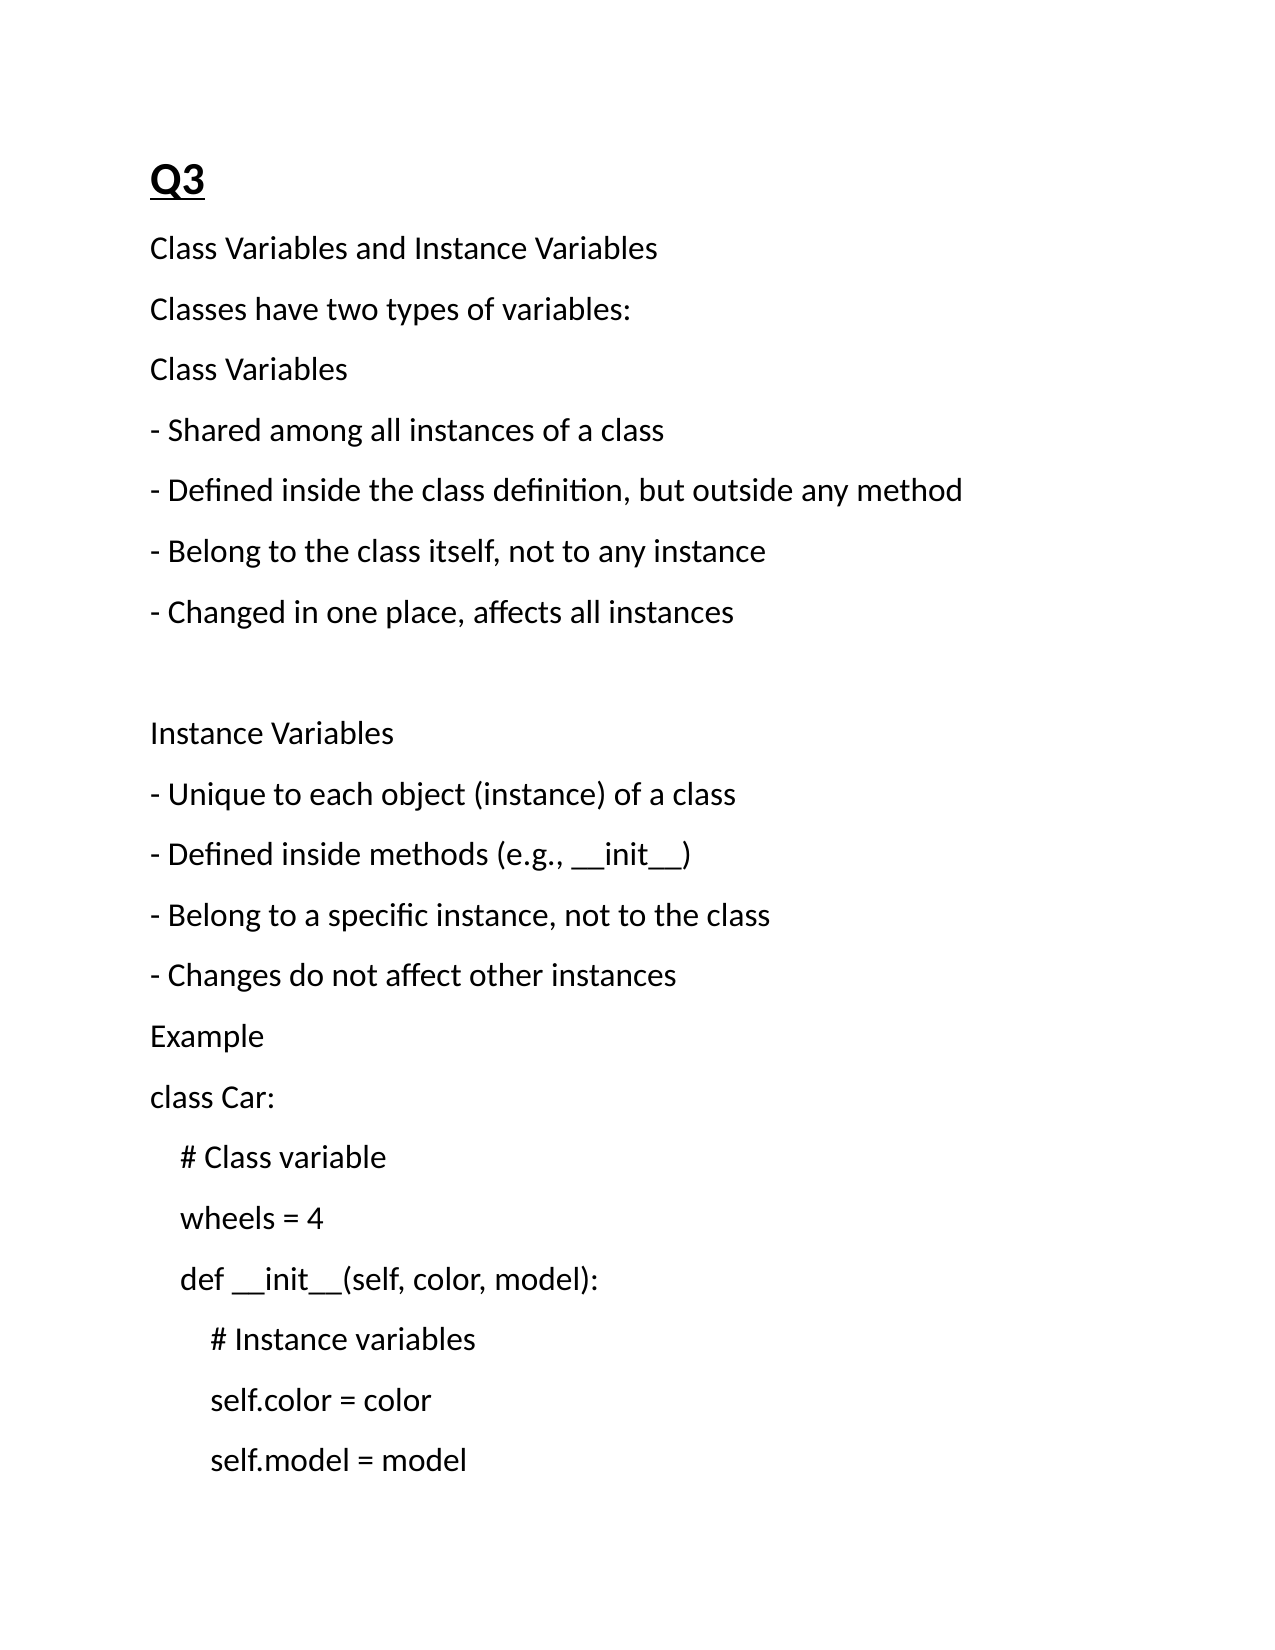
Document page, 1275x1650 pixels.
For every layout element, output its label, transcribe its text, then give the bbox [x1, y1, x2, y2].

text def __init__(self, color, model): [150, 1258, 1125, 1298]
text - Defined inside the class definition, but outside any method [150, 469, 1125, 510]
text Q3 [150, 150, 1125, 206]
text # Class variable [150, 1136, 1125, 1177]
text - Changes do not affect other instances [150, 954, 1125, 995]
text - Changed in one place, affects all instances [150, 591, 1125, 631]
text Instance Variables [150, 712, 1125, 753]
text Example [150, 1015, 1125, 1056]
text - Defined inside methods (e.g., __init__) [150, 833, 1125, 874]
text class Car: [150, 1076, 1125, 1116]
text - Belong to the class itself, not to any instance [150, 530, 1125, 571]
text wheels = 4 [150, 1197, 1125, 1238]
text Classes have two types of variables: [150, 288, 1125, 328]
text Class Variables and Instance Variables [150, 227, 1125, 268]
text self.model = model [150, 1439, 1125, 1480]
text - Unique to each object (instance) of a class [150, 773, 1125, 813]
text self.color = color [150, 1379, 1125, 1419]
text - Belong to a specific instance, not to the class [150, 894, 1125, 934]
text # Instance variables [150, 1318, 1125, 1359]
text Class Variables [150, 348, 1125, 389]
text - Shared among all instances of a class [150, 409, 1125, 449]
